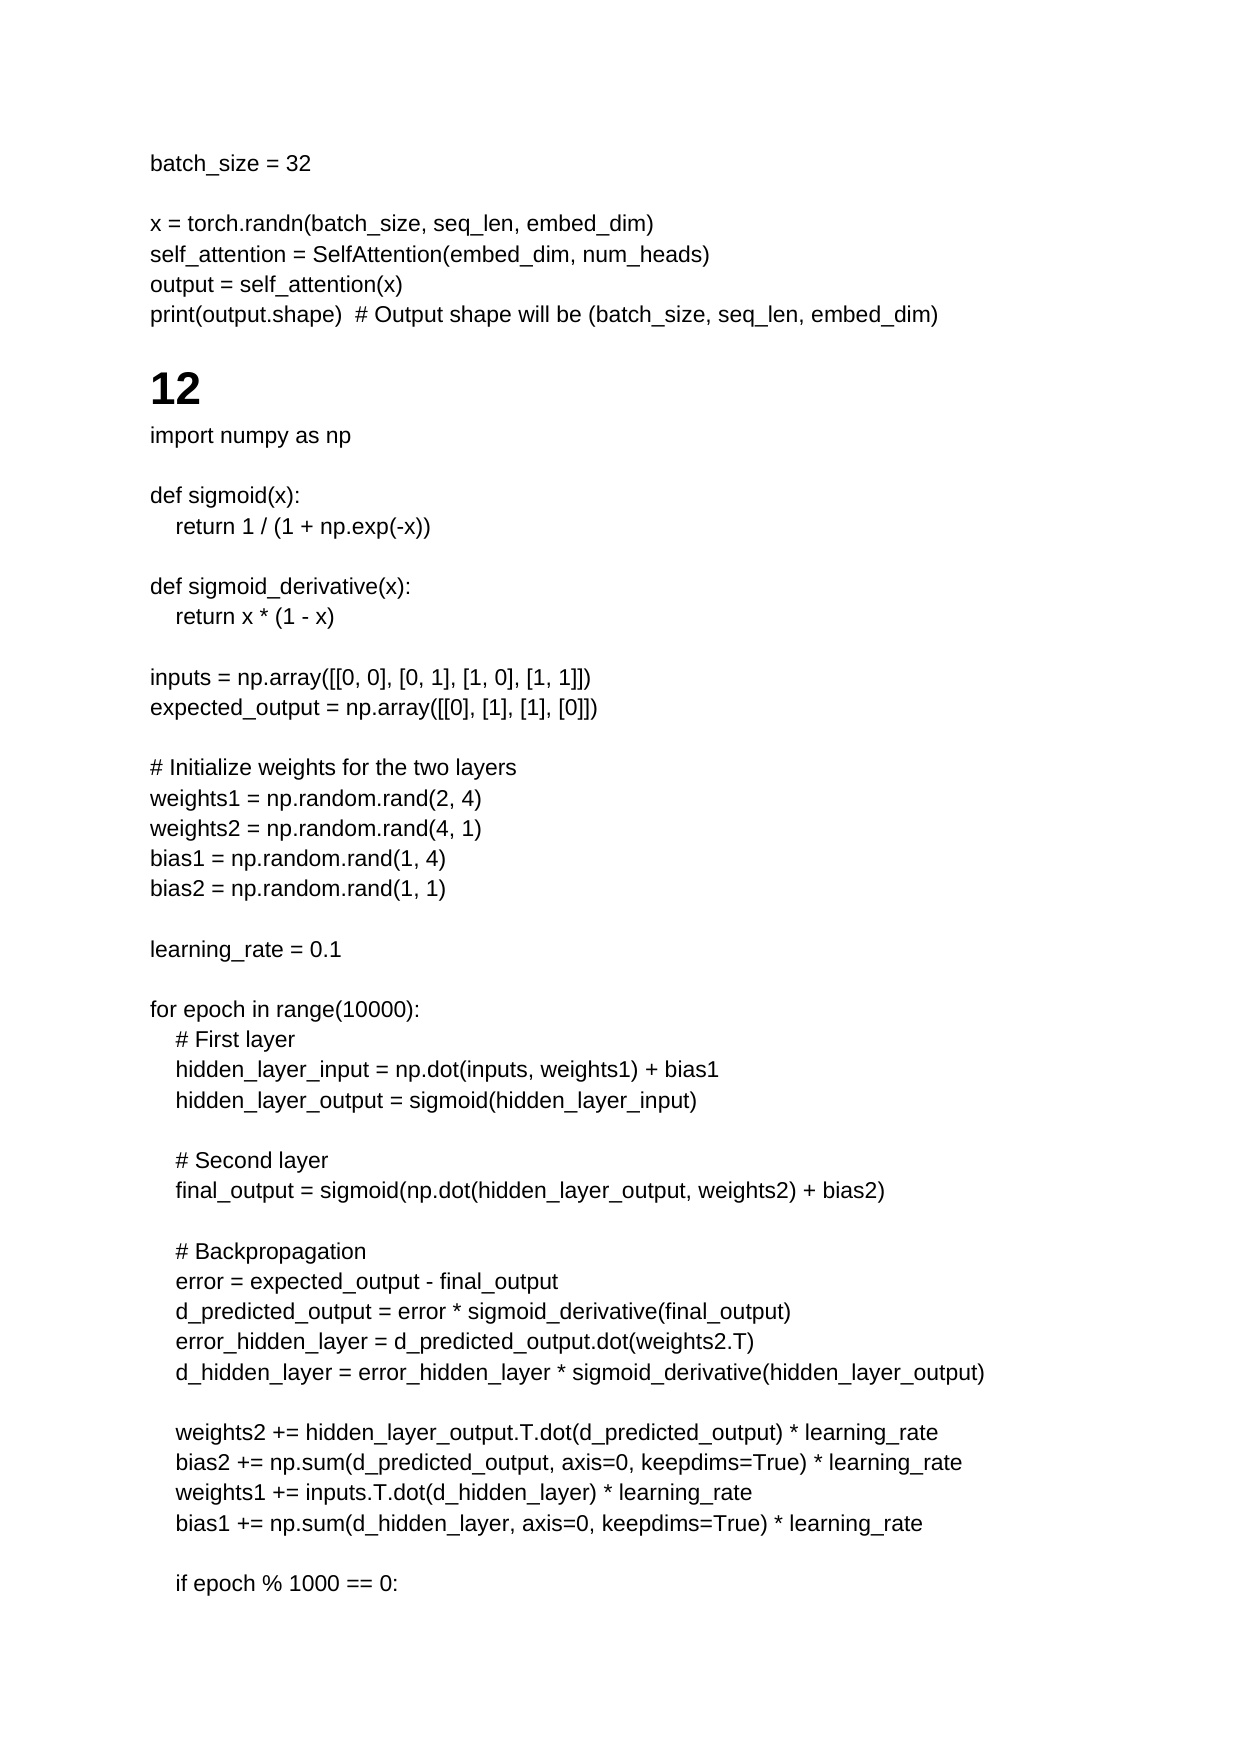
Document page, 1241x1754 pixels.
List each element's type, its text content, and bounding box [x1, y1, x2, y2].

text bias2 = np.random.rand(1, 1) [150, 875, 1090, 901]
text learning_rate = 0.1 [150, 936, 1090, 962]
text bias2 += np.sum(d_predicted_output, axis=0, keepdims=True) * learning_rate [150, 1449, 1090, 1475]
text expected_output = np.array([[0], [1], [1], [0]]) [150, 694, 1090, 720]
text if epoch % 1000 == 0: [150, 1570, 1090, 1596]
text output = self_attention(x) [150, 271, 1090, 297]
text print(output.shape) # Output shape will be (batch_size, seq_len, embed_dim) [150, 301, 1090, 327]
text error = expected_output - final_output [150, 1268, 1090, 1294]
text for epoch in range(10000): [150, 996, 1090, 1022]
text d_predicted_output = error * sigmoid_derivative(final_output) [150, 1298, 1090, 1324]
text return 1 / (1 + np.exp(-x)) [150, 513, 1090, 539]
text 12 [150, 361, 1090, 414]
text def sigmoid(x): [150, 482, 1090, 509]
text x = torch.randn(batch_size, seq_len, embed_dim) [150, 210, 1090, 237]
text weights1 += inputs.T.dot(d_hidden_layer) * learning_rate [150, 1479, 1090, 1506]
text hidden_layer_input = np.dot(inputs, weights1) + bias1 [150, 1056, 1090, 1083]
text self_attention = SelfAttention(embed_dim, num_heads) [150, 241, 1090, 267]
text batch_size = 32 [150, 150, 1090, 176]
text # First layer [150, 1026, 1090, 1052]
text def sigmoid_derivative(x): [150, 573, 1090, 599]
text # Initialize weights for the two layers [150, 754, 1090, 781]
text weights2 += hidden_layer_output.T.dot(d_predicted_output) * learning_rate [150, 1419, 1090, 1445]
text weights2 = np.random.rand(4, 1) [150, 815, 1090, 841]
text final_output = sigmoid(np.dot(hidden_layer_output, weights2) + bias2) [150, 1177, 1090, 1203]
text weights1 = np.random.rand(2, 4) [150, 784, 1090, 811]
text return x * (1 - x) [150, 603, 1090, 629]
text bias1 += np.sum(d_hidden_layer, axis=0, keepdims=True) * learning_rate [150, 1509, 1090, 1536]
text # Second layer [150, 1147, 1090, 1173]
text import numpy as np [150, 422, 1090, 448]
text # Backpropagation [150, 1238, 1090, 1264]
text bias1 = np.random.rand(1, 4) [150, 845, 1090, 871]
text inputs = np.array([[0, 0], [0, 1], [1, 0], [1, 1]]) [150, 664, 1090, 690]
text d_hidden_layer = error_hidden_layer * sigmoid_derivative(hidden_layer_output) [150, 1358, 1090, 1385]
text error_hidden_layer = d_predicted_output.dot(weights2.T) [150, 1328, 1090, 1354]
text hidden_layer_output = sigmoid(hidden_layer_input) [150, 1087, 1090, 1113]
